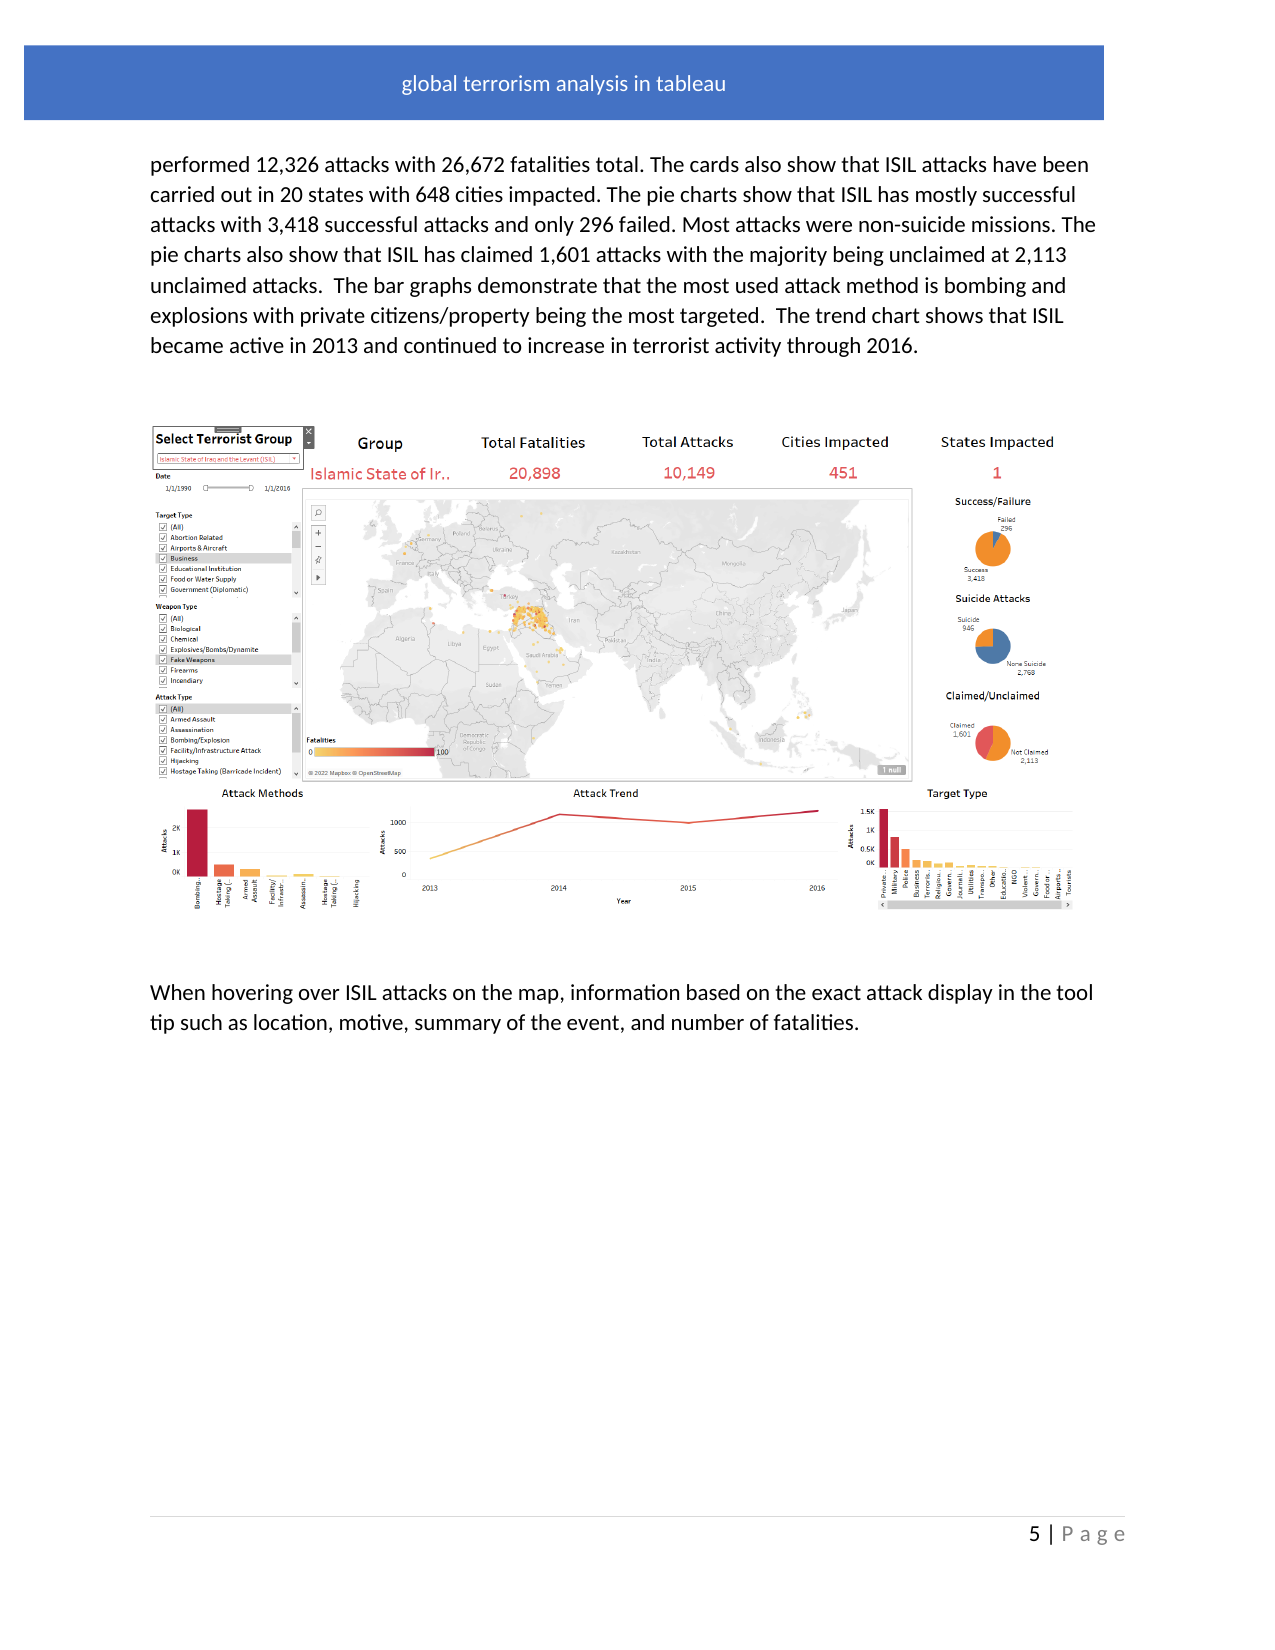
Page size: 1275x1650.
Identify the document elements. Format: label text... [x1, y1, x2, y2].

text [150, 150, 1125, 359]
text When hovering over ISIL attacks on the map, information based on the exact attack display in the tool tip such as location, motive, summary of the event, and number of fatalities. [150, 978, 1125, 1036]
picture [150, 425, 1078, 913]
